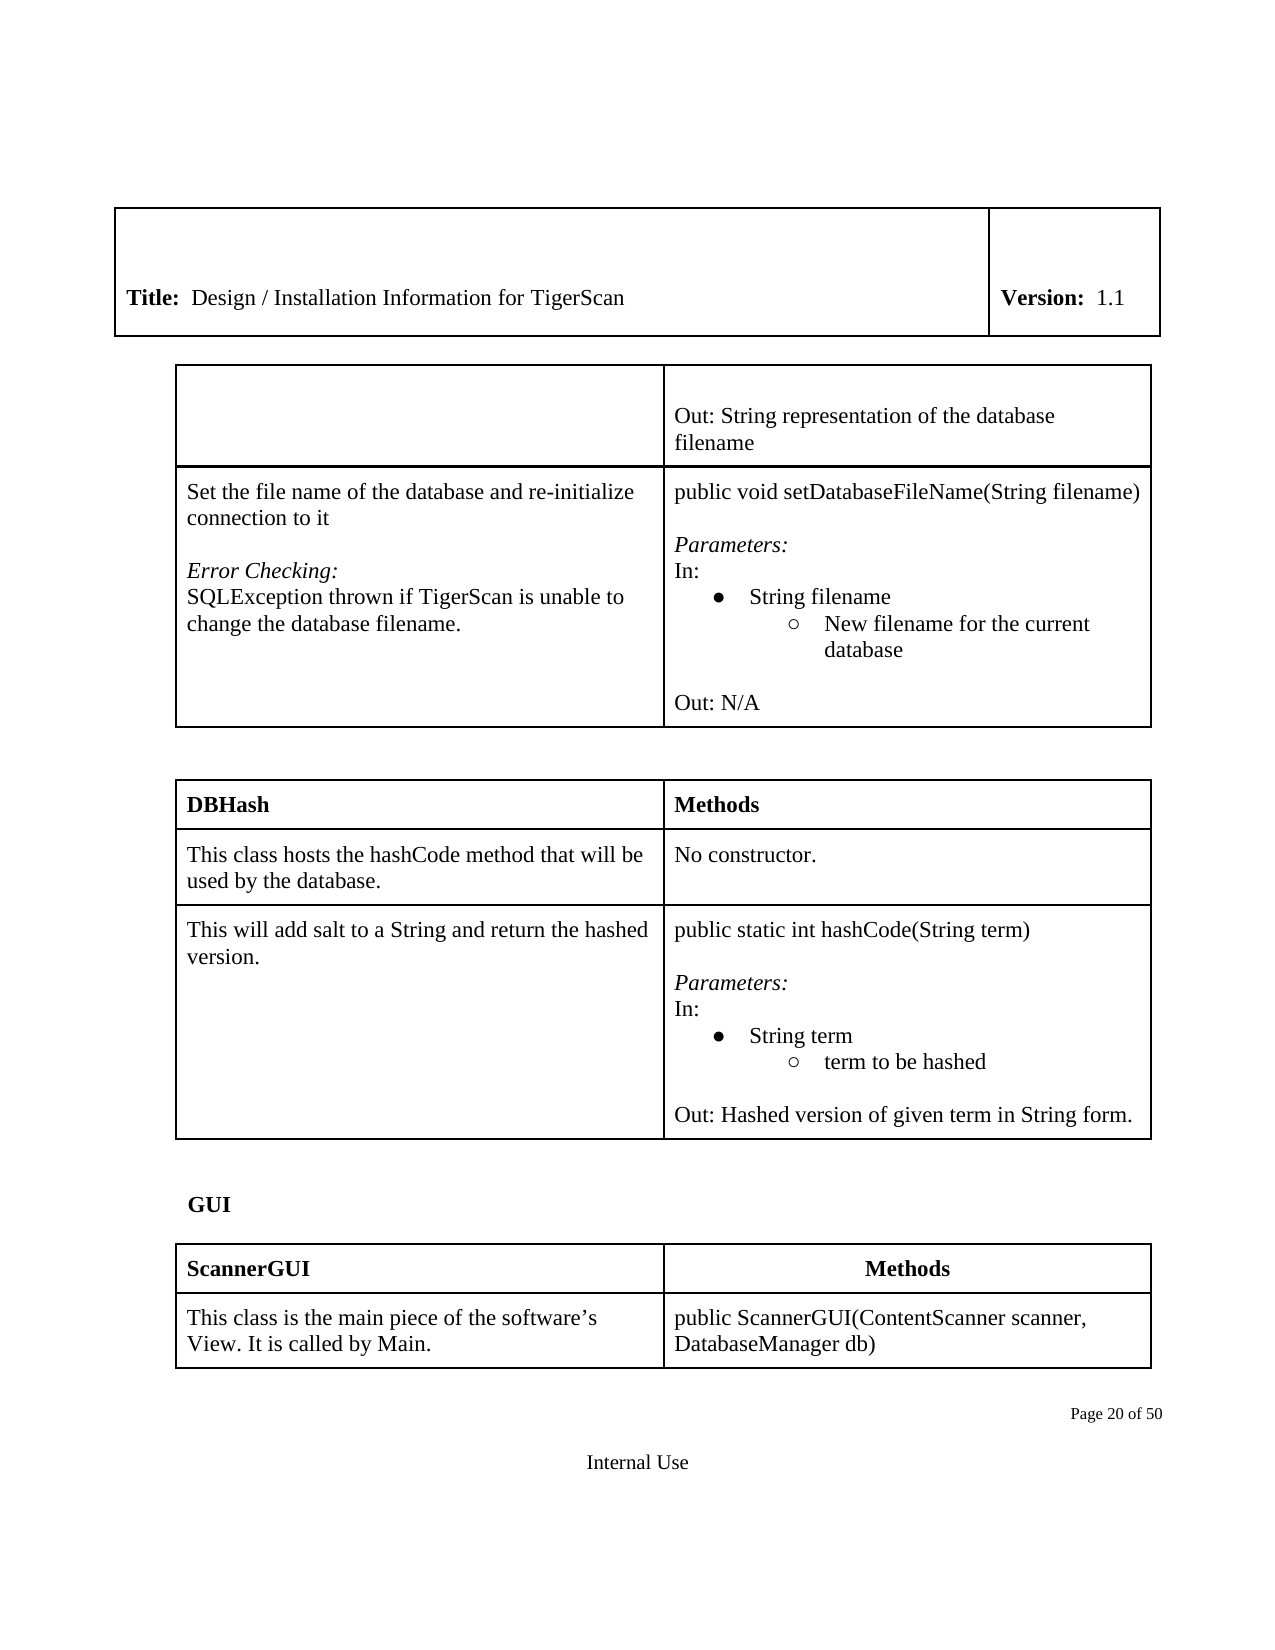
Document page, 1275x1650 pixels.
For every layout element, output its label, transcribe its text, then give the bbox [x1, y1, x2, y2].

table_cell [665, 1294, 1150, 1367]
table_cell This class hosts the hashCode method that will be used by the database. [177, 830, 663, 904]
table_cell Set the file name of the database and re-initialize connection to it Error Checking: SQLException thrown if TigerScan is unable to change the database filename. [177, 468, 663, 726]
table_cell No constructor. [665, 830, 1150, 904]
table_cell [177, 366, 663, 465]
table_header DBHash [177, 781, 663, 828]
table_header ScannerGUI [177, 1245, 663, 1292]
table_header Methods [665, 1245, 1150, 1292]
table_cell public void setDatabaseFileName(String filename) Parameters: In: String filename New filename for the current database Out: N/A [665, 468, 1150, 726]
table_cell public static int hashCode(String term) Parameters: In: String term term to be hashed Out: Hashed version of given term in String form. [665, 906, 1150, 1138]
table_header Methods [665, 781, 1150, 828]
text GUI [187, 1191, 1162, 1217]
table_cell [177, 1294, 663, 1367]
table_cell This will add salt to a String and return the hashed version. [177, 906, 663, 1138]
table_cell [665, 366, 1150, 465]
